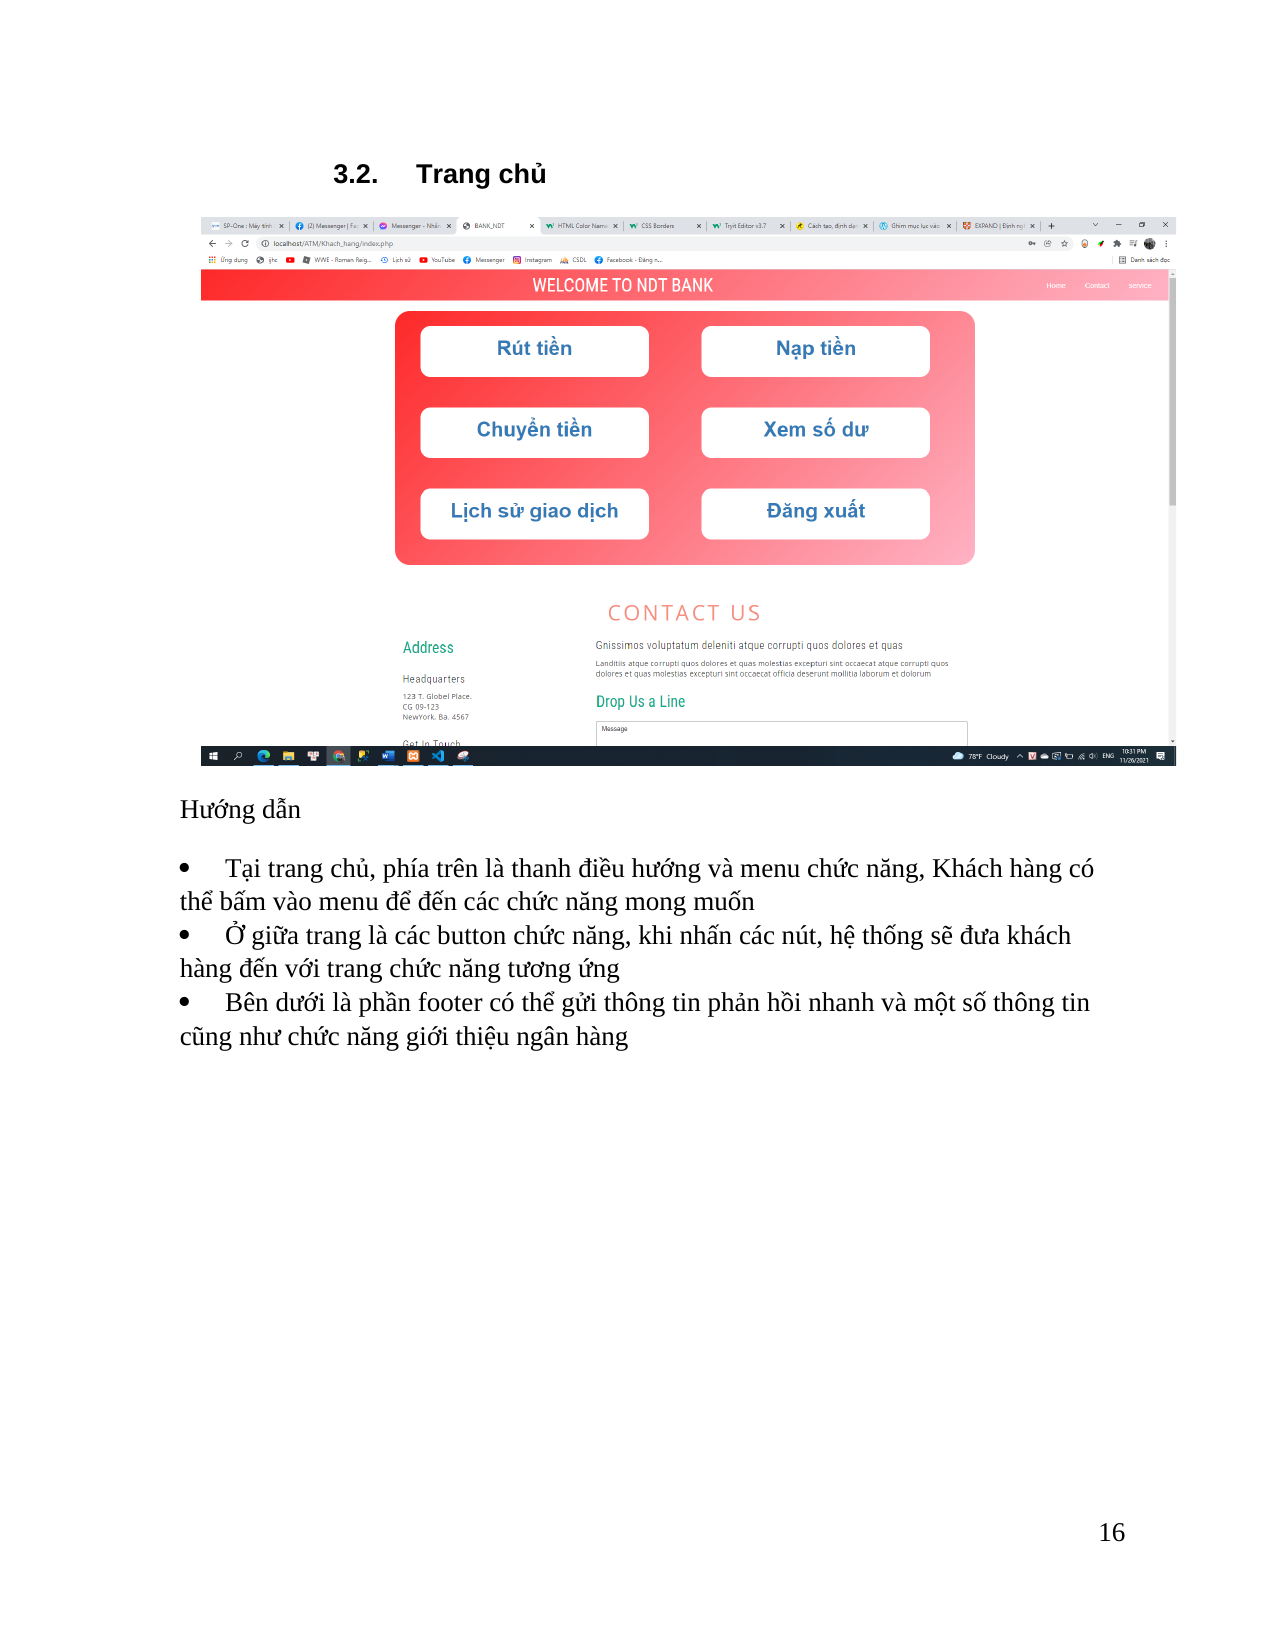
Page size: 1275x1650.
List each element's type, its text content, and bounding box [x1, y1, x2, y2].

list Tại trang chủ, phía trên là thanh điều hướng và menu chức năng, Khách hàng có thể bấm vào menu để đến các chức năng mong muốn [179, 852, 1125, 916]
picture [201, 217, 1177, 766]
list Ở giữa trang là các button chức năng, khi nhấn các nút, hệ thống sẽ đưa khách hàng đến với trang chức năng tương ứng [179, 919, 1125, 984]
list Bên dưới là phần footer có thể gửi thông tin phản hồi nhanh và một số thông tin cũng như chức năng giới thiệu ngân hàng [179, 986, 1125, 1051]
text Hướng dẫn [179, 793, 1125, 824]
subtitle Trang chủ [378, 158, 1125, 190]
